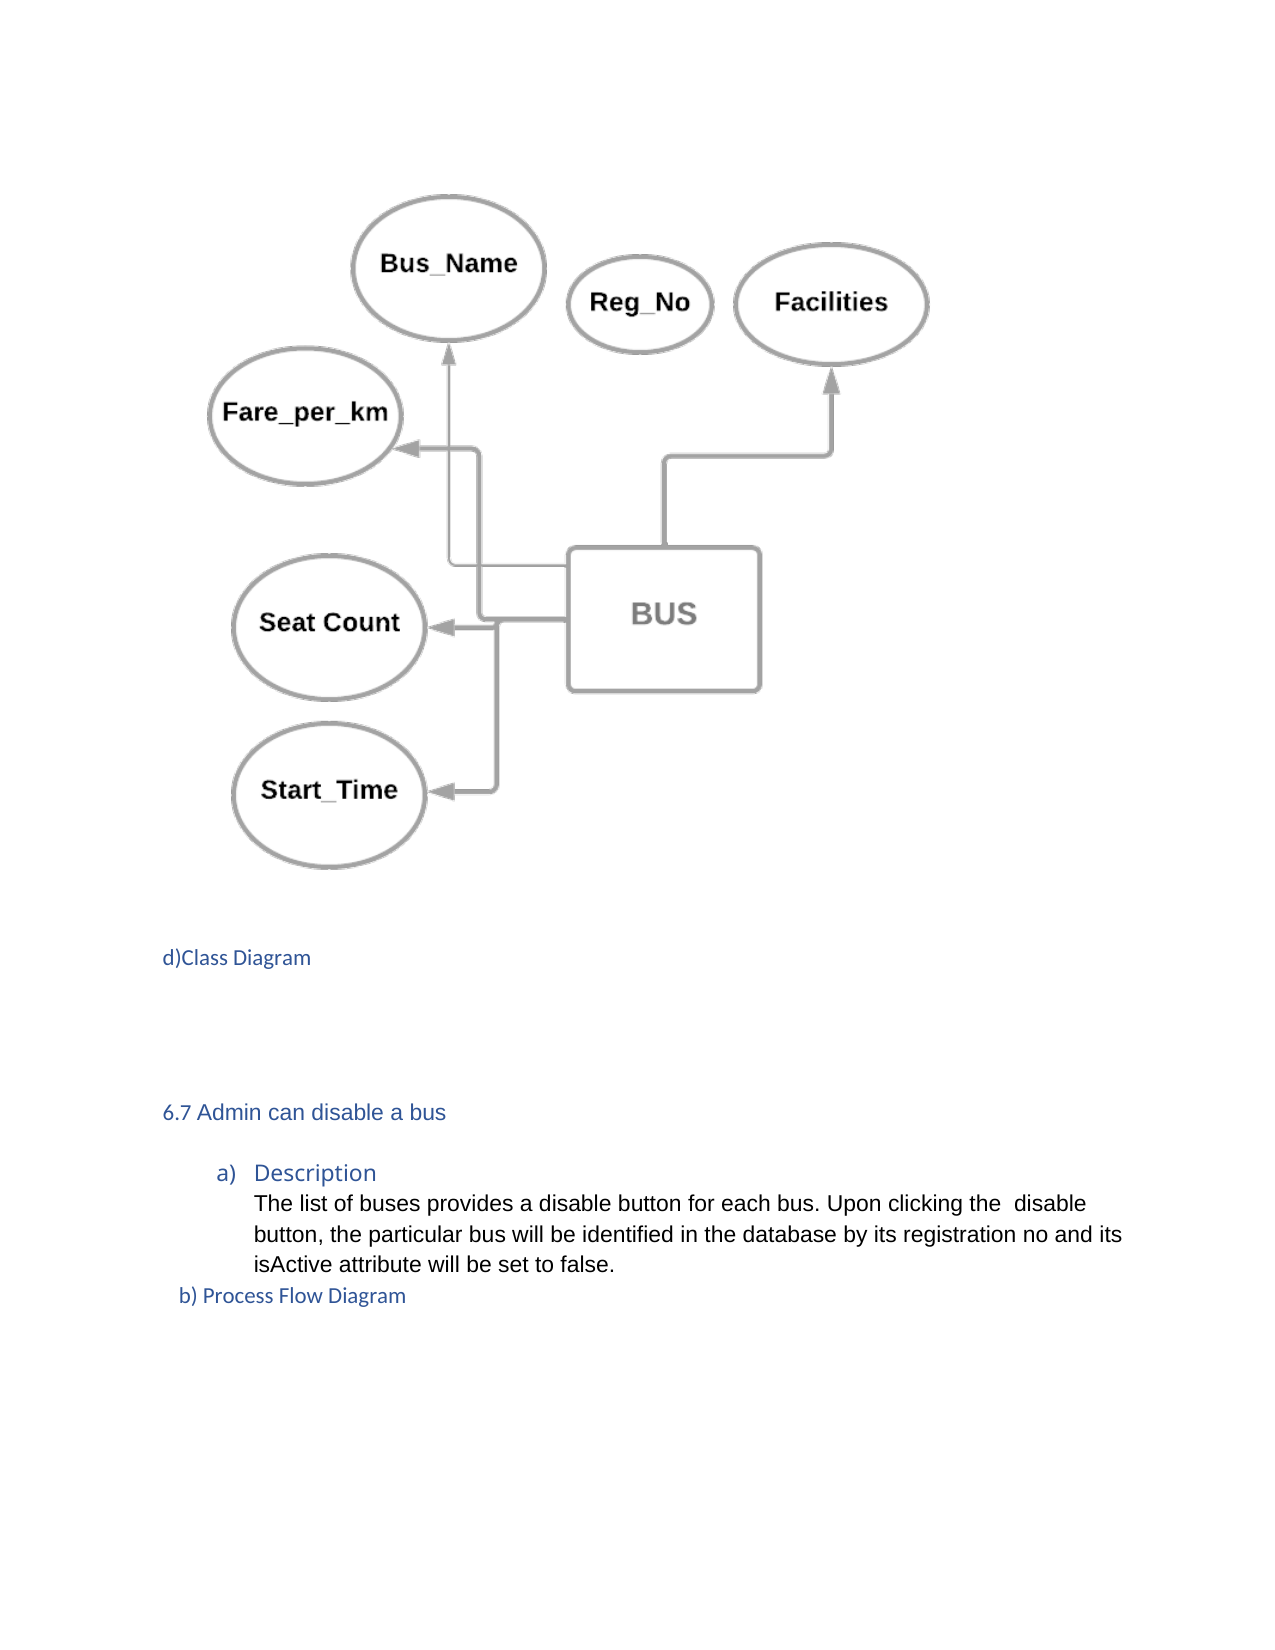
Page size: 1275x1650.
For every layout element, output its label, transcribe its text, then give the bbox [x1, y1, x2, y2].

subtitle Description [216, 1157, 1125, 1188]
text The list of buses provides a disable button for each bus. Upon clicking the disable button, the particular bus will be identified in the database by its registration no and its isActive attribute will be set to false. [253, 1190, 1125, 1277]
text d)Class Diagram [162, 943, 1125, 971]
text b) Process Flow Diagram [103, 1281, 1125, 1309]
text 6.7 Admin can disable a bus [162, 1098, 1125, 1126]
picture [162, 150, 975, 915]
